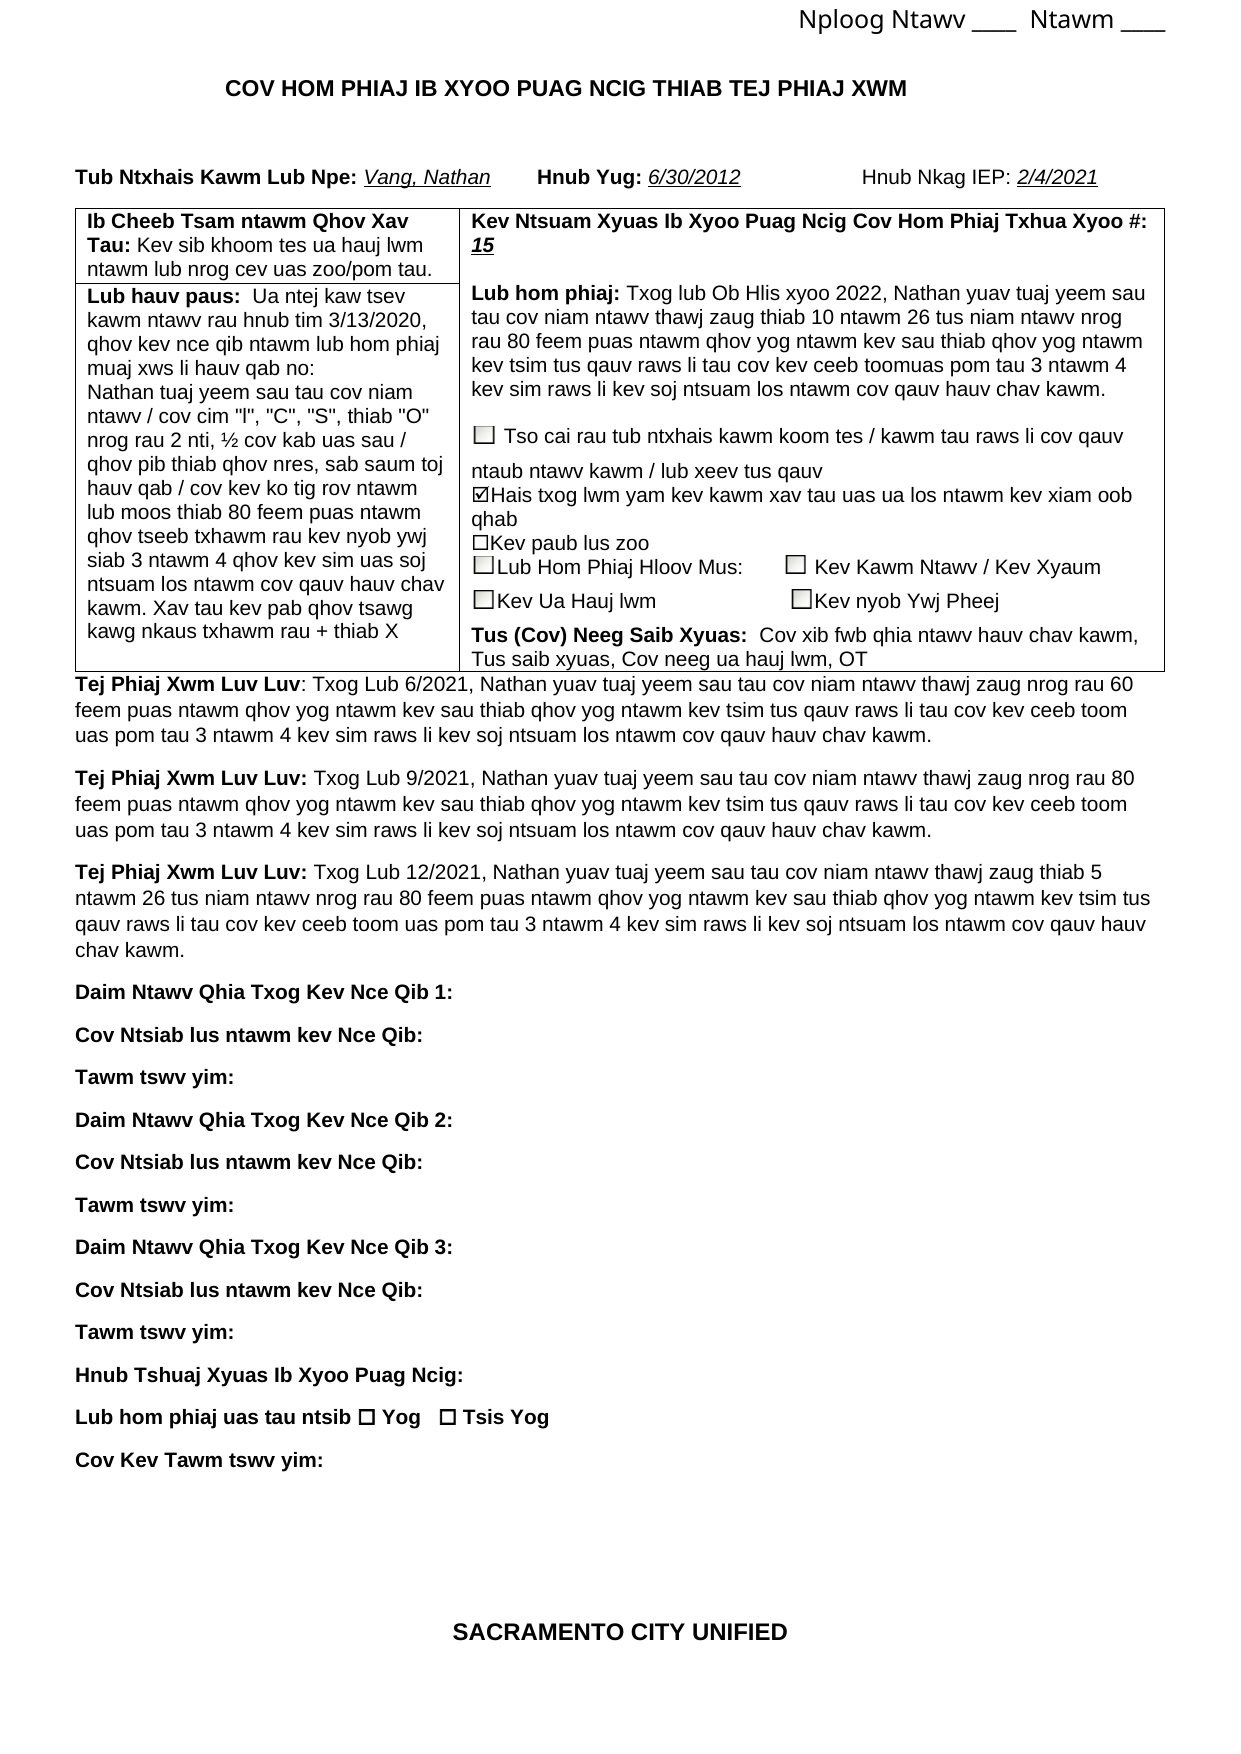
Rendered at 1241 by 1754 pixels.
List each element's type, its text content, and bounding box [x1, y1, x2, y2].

text Hnub Tshuaj Xyuas Ib Xyoo Puag Ncig: [75, 1362, 1165, 1386]
text Cov Ntsiab lus ntawm kev Nce Qib: [75, 1022, 1165, 1046]
text Tej Phiaj Xwm Luv Luv: Txog Lub 9/2021, Nathan yuav tuaj yeem sau tau cov niam ntawv thawj zaug nrog rau 80 feem puas ntawm qhov yog ntawm kev sau thiab qhov yog ntawm kev tsim tus qauv raws li tau cov kev ceeb toom uas pom tau 3 ntawm 4 kev sim raws li kev soj ntsuam los ntawm cov qauv hauv chav kawm. [75, 766, 1165, 841]
picture [783, 555, 809, 574]
text Tej Phiaj Xwm Luv Luv: Txog Lub 12/2021, Nathan yuav tuaj yeem sau tau cov niam ntawv thawj zaug thiab 5 ntawm 26 tus niam ntawv nrog rau 80 feem puas ntawm qhov yog ntawm kev sau thiab qhov yog ntawm kev tsim tus qauv raws li tau cov kev ceeb toom uas pom tau 3 ntawm 4 kev sim raws li kev soj ntsuam los ntawm cov qauv hauv chav kawm. [75, 860, 1165, 961]
table_header Ib Cheeb Tsam ntawm Qhov Xav Tau: Kev sib khoom tes ua hauj lwm ntawm lub nrog cev uas zoo/pom tau. [76, 209, 459, 283]
table_header Kev Ntsuam Xyuas Ib Xyoo Puag Ncig Cov Hom Phiaj Txhua Xyoo #: 15 Lub hom phiaj: Txog lub Ob Hlis xyoo 2022, Nathan yuav tuaj yeem sau tau cov niam ntawv thawj zaug thiab 10 ntawm 26 tus niam ntawv nrog rau 80 feem puas ntawm qhov yog ntawm kev sau thiab qhov yog ntawm kev tsim tus qauv raws li tau cov kev ceeb toomuas pom tau 3 ntawm 4 kev sim raws li kev soj ntsuam los ntawm cov qauv hauv chav kawm. Tso cai rau tub ntxhais kawm koom tes / kawm tau raws li cov qauv ntaub ntawv kawm / lub xeev tus qauv Hais txog lwm yam kev kawm xav tau uas ua los ntawm kev xiam oob qhab Kev paub lus zoo Lub Hom Phiaj Hloov Mus: Kev Kawm Ntawv / Kev Xyaum Kev Ua Hauj lwm Kev nyob Ywj Pheej Tus (Cov) Neeg Saib Xyuas: Cov xib fwb qhia ntawv hauv chav kawm, Tus saib xyuas, Cov neeg ua hauj lwm, OT [460, 209, 1164, 671]
text Cov Ntsiab lus ntawm kev Nce Qib: [75, 1150, 1165, 1174]
text Daim Ntawv Qhia Txog Kev Nce Qib 2: [75, 1107, 1165, 1131]
text Daim Ntawv Qhia Txog Kev Nce Qib 1: [75, 980, 1165, 1004]
text Tawm tswv yim: [75, 1320, 1165, 1344]
text Tej Phiaj Xwm Luv Luv: Txog Lub 6/2021, Nathan yuav tuaj yeem sau tau cov niam ntawv thawj zaug nrog rau 60 feem puas ntawm qhov yog ntawm kev sau thiab qhov yog ntawm kev tsim tus qauv raws li tau cov kev ceeb toom uas pom tau 3 ntawm 4 kev sim raws li kev soj ntsuam los ntawm cov qauv hauv chav kawm. [75, 672, 1165, 747]
text SACRAMENTO CITY UNIFIED [75, 1617, 1165, 1645]
text Lub hom phiaj uas tau ntsib Yog Tsis Yog [75, 1405, 1165, 1429]
text Cov Kev Tawm tswv yim: [75, 1447, 1165, 1471]
text Tub Ntxhais Kawm Lub Npe: Vang, Nathan Hnub Yug: 6/30/2012 Hnub Nkag IEP: 2/4/2021 [75, 165, 1165, 189]
text COV HOM PHIAJ IB XYOO PUAG NCIG THIAB TEJ PHIAJ XWM [225, 75, 1165, 101]
picture [471, 556, 497, 574]
text Tawm tswv yim: [75, 1192, 1165, 1216]
picture [471, 426, 498, 444]
text Daim Ntawv Qhia Txog Kev Nce Qib 3: [75, 1235, 1165, 1259]
picture [471, 590, 497, 609]
table_cell Lub hauv paus: Ua ntej kaw tsev kawm ntawv rau hnub tim 3/13/2020, qhov kev nce qib ntawm lub hom phiaj muaj xws li hauv qab no: Nathan tuaj yeem sau tau cov niam ntawv / cov cim "l", "C", "S", thiab "O" nrog rau 2 nti, ½ cov kab uas sau / qhov pib thiab qhov nres, sab saum toj hauv qab / cov kev ko tig rov ntawm lub moos thiab 80 feem puas ntawm qhov tseeb txhawm rau kev nyob ywj siab 3 ntawm 4 qhov kev sim uas soj ntsuam los ntawm cov qauv hauv chav kawm. Xav tau kev pab qhov tsawg kawg nkaus txhawm rau + thiab X [76, 284, 459, 671]
text Cov Ntsiab lus ntawm kev Nce Qib: [75, 1277, 1165, 1301]
picture [789, 589, 815, 609]
text Tawm tswv yim: [75, 1065, 1165, 1089]
